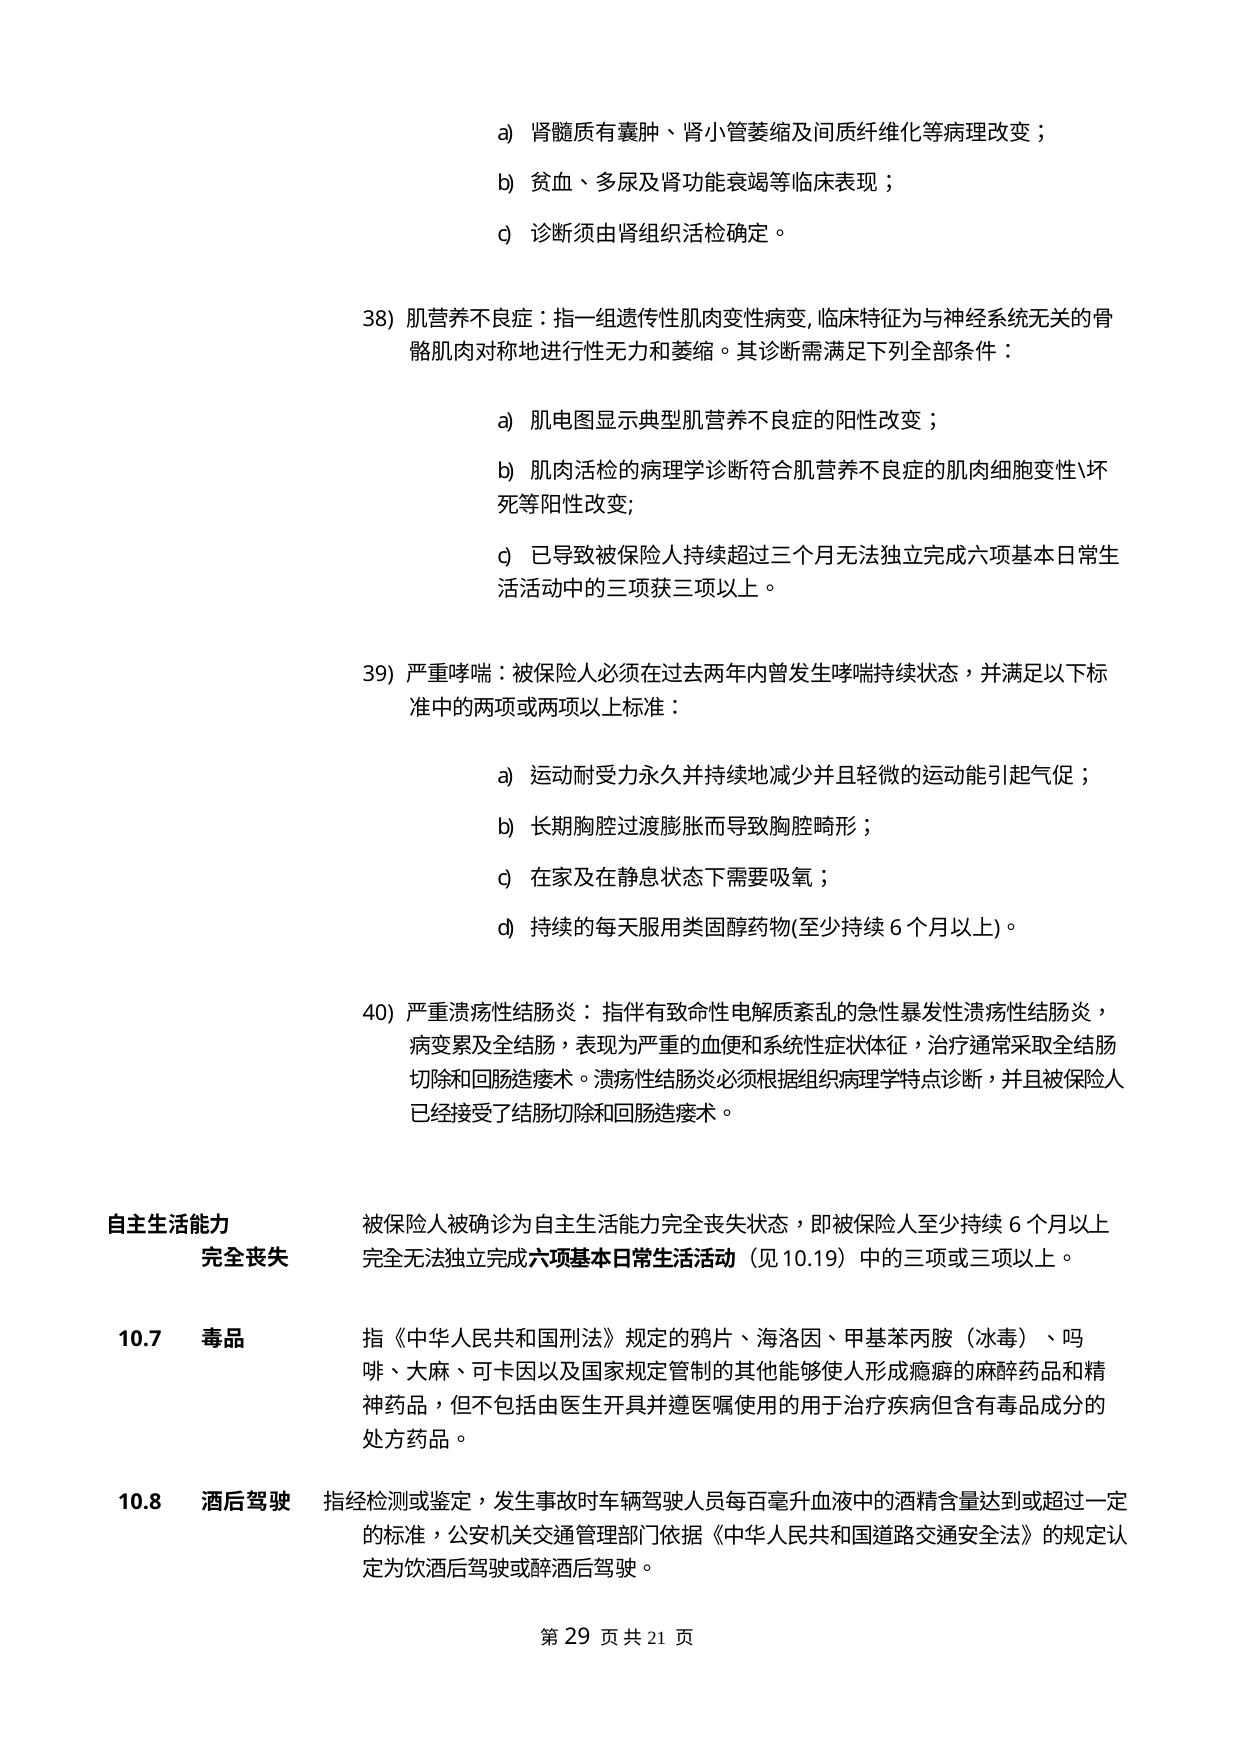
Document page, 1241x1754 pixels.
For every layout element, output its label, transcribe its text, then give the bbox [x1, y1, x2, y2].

list 诊断须由肾组织活检确定。 [497, 218, 1144, 248]
list 严重溃疡性结肠炎： 指伴有致命性电解质紊乱的急性暴发性溃疡性结肠炎， 病变累及全结肠，表现为严重的血便和系统性症状体征，治疗通常采取全结肠切除和回肠造瘘术。溃疡性结肠炎必须根据组织病理学特点诊断，并且被保险人已经接受了结肠切除和回肠造瘘术。 [362, 997, 1133, 1127]
list 严重哮喘：被保险人必须在过去两年内曾发生哮喘持续状态，并满足以下标准中的两项或两项以上标准： [362, 658, 1122, 722]
list 运动耐受力永久并持续地减少并且轻微的运动能引起气促； [497, 760, 1144, 790]
list 酒后驾驶 指经检测或鉴定，发生事故时车辆驾驶人员每百毫升血液中的酒精含量达到或超过一定的标准，公安机关交通管理部门依据《中华人民共和国道路交通安全法》的规定认定为饮酒后驾驶或醉酒后驾驶。 [118, 1486, 1128, 1583]
list 长期胸腔过渡膨胀而导致胸腔畸形； [497, 811, 1144, 841]
list 已导致被保险人持续超过三个月无法独立完成六项基本日常生活活动中的三项获三项以上。 [497, 539, 1122, 603]
list 肾髓质有囊肿、肾小管萎缩及间质纤维化等病理改变； [497, 117, 1144, 146]
list 肌电图显示典型肌营养不良症的阳性改变； [497, 404, 1144, 434]
text 完全丧失 [201, 1242, 333, 1272]
list 持续的每天服用类固醇药物(至少持续6个月以上)。 [497, 912, 1144, 942]
subtitle 自主生活能力 [118, 1208, 333, 1238]
list 肌营养不良症：指一组遗传性肌肉变性病变, 临床特征为与神经系统无关的骨骼肌肉对称地进行性无力和萎缩。其诊断需满足下列全部条件： [362, 303, 1122, 366]
list 在家及在静息状态下需要吸氧； [497, 862, 1144, 891]
list 毒品 指《中华人民共和国刑法》规定的鸦片、海洛因、甲基苯丙胺（冰毒）、吗啡、大麻、可卡因以及国家规定管制的其他能够使人形成瘾癖的麻醉药品和精神药品，但不包括由医生开具并遵医嘱使用的用于治疗疾病但含有毒品成分的处方药品。 [118, 1323, 1122, 1453]
list 肌肉活检的病理学诊断符合肌营养不良症的肌肉细胞变性\坏死等阳性改变; [497, 455, 1123, 519]
list 贫血、多尿及肾功能衰竭等临床表现； [497, 167, 1144, 197]
text 被保险人被确诊为自主生活能力完全丧失状态，即被保险人至少持续 6 个月以上完全无法独立完成六项基本日常生活活动（见 10.19）中的三项或三项以上。 [362, 1209, 1122, 1272]
